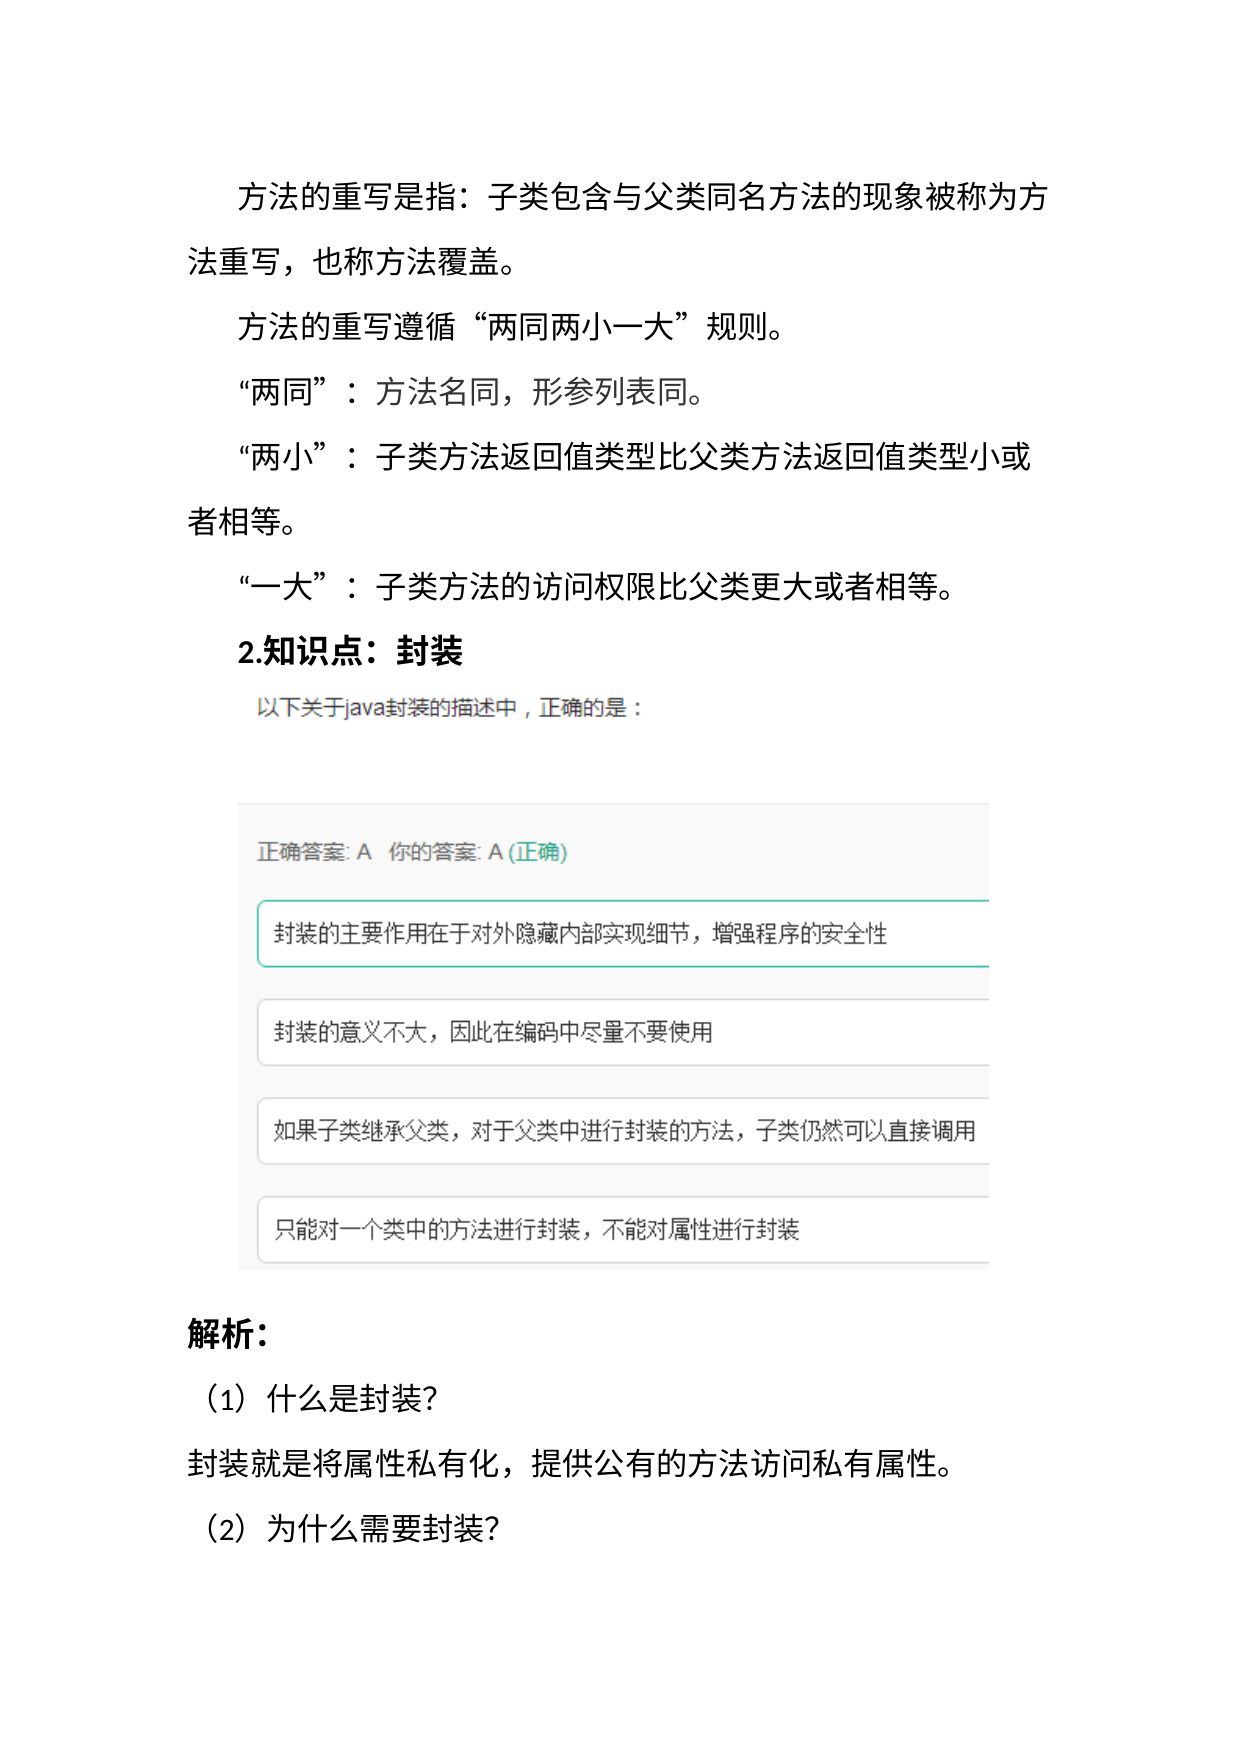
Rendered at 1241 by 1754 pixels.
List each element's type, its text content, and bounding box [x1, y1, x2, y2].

text （1）什么是封装？ [187, 1364, 1053, 1429]
text “两同”：方法名同，形参列表同。 [187, 357, 1053, 422]
text （2）为什么需要封装？ [187, 1494, 1053, 1559]
text “一大”：子类方法的访问权限比父类更大或者相等。 [187, 552, 1053, 617]
text 2.知识点：封装 [187, 617, 1053, 682]
text 解析： [187, 1299, 1053, 1364]
text “两小”：子类方法返回值类型比父类方法返回值类型小或者相等。 [187, 422, 1053, 552]
picture [237, 682, 989, 1270]
text 封装就是将属性私有化，提供公有的方法访问私有属性。 [187, 1429, 1053, 1494]
text 方法的重写遵循“两同两小一大”规则。 [187, 292, 1053, 357]
text 方法的重写是指：子类包含与父类同名方法的现象被称为方法重写，也称方法覆盖。 [187, 162, 1053, 292]
